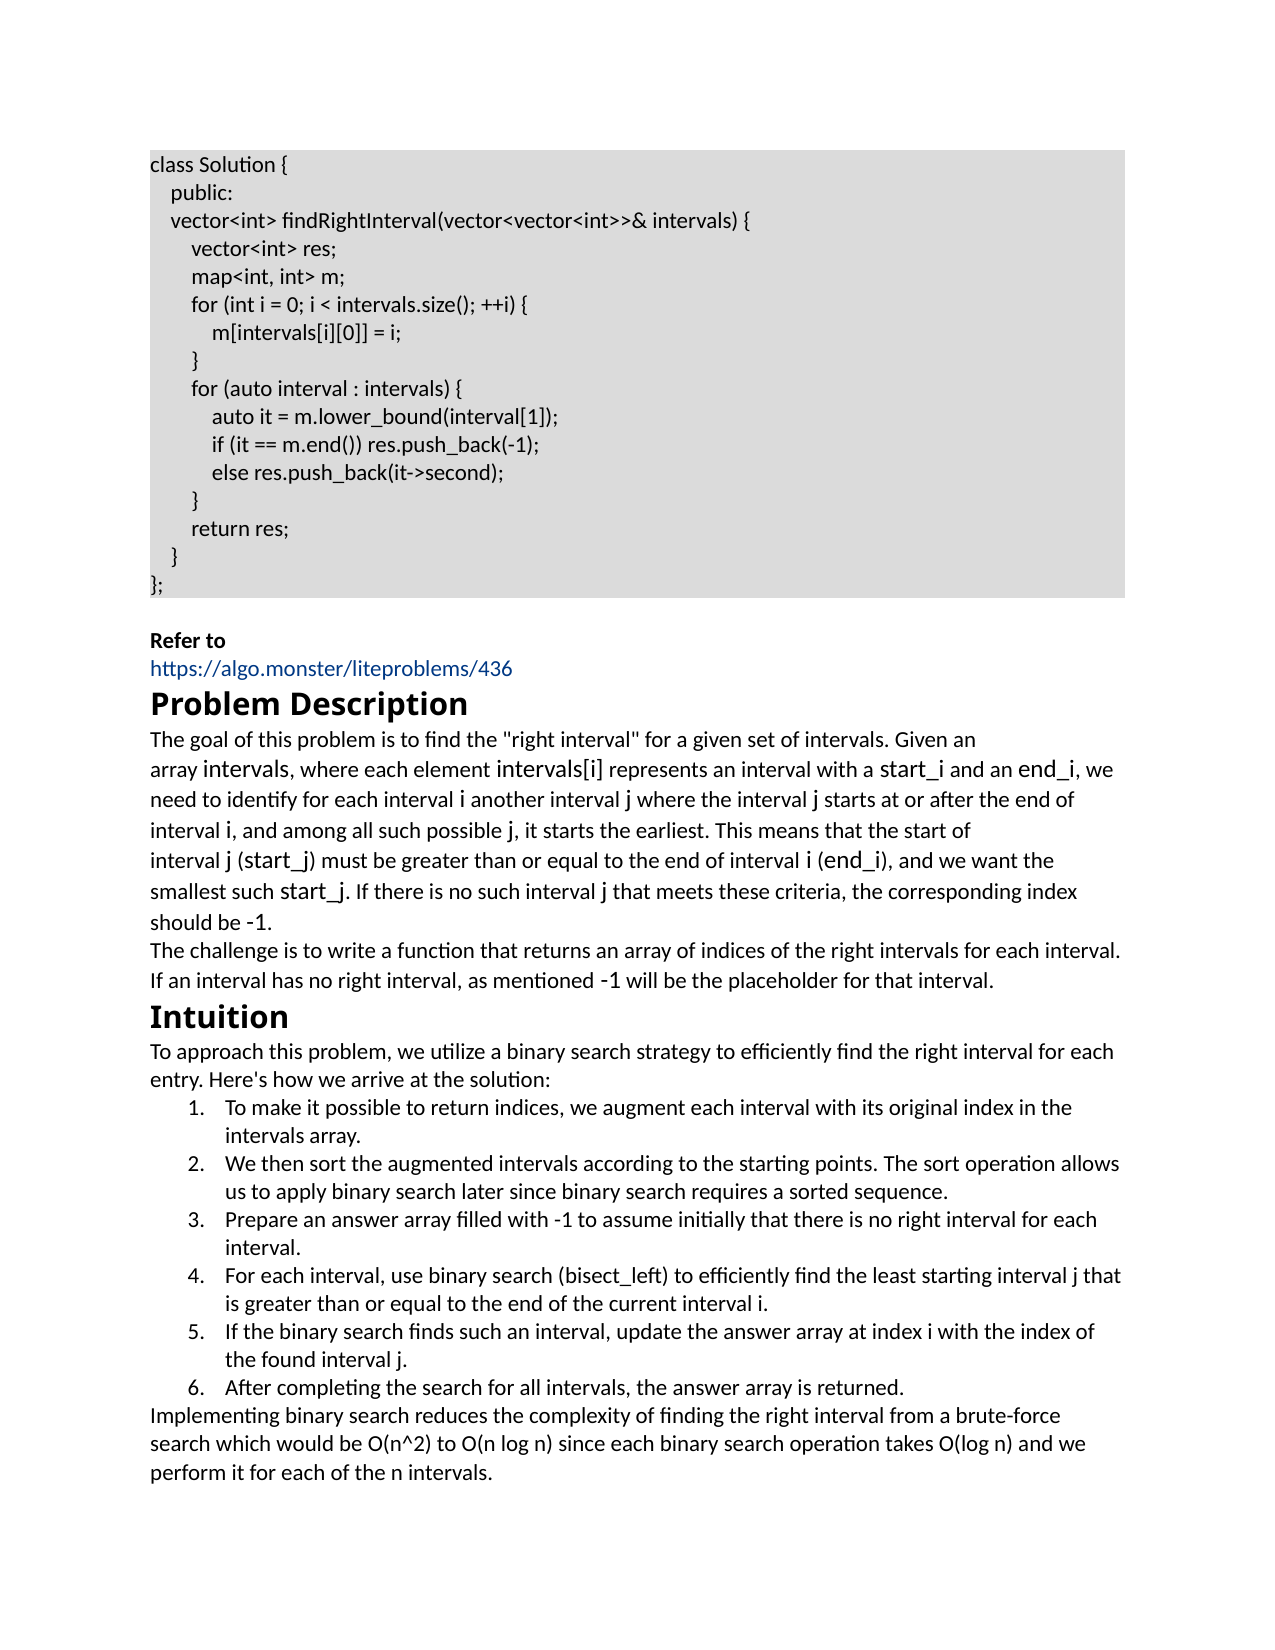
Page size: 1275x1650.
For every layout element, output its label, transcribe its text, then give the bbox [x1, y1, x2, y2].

text https://algo.monster/liteproblems/436 [150, 654, 1125, 682]
text Refer to [150, 626, 1125, 654]
list We then sort the augmented intervals according to the starting points. The sort operation allows us to apply binary search later since binary search requires a sorted sequence. [187, 1149, 1125, 1205]
text map<int, int> m; [150, 262, 1125, 290]
list To make it possible to return indices, we augment each interval with its original index in the intervals array. [187, 1093, 1125, 1149]
text } [150, 486, 1125, 514]
list If the binary search finds such an interval, update the answer array at index i with the index of the found interval j. [187, 1317, 1125, 1373]
text The goal of this problem is to find the "right interval" for a given set of intervals. Given an array intervals, where each element intervals[i] represents an interval with a start_i and an end_i, we need to identify for each interval i another interval j where the interval j starts at or after the end of interval i, and among all such possible j, it starts the earliest. This means that the start of interval j (start_j) must be greater than or equal to the end of interval i (end_i), and we want the smallest such start_j. If there is no such interval j that meets these criteria, the corresponding index should be -1. [150, 725, 1125, 936]
text } [150, 542, 1125, 570]
text return res; [150, 514, 1125, 542]
text for (auto interval : intervals) { [150, 374, 1125, 402]
text Implementing binary search reduces the complexity of finding the right interval from a brute-force search which would be O(n^2) to O(n log n) since each binary search operation takes O(log n) and we perform it for each of the n intervals. [150, 1402, 1125, 1486]
text vector<int> res; [150, 234, 1125, 262]
text auto it = m.lower_bound(interval[1]); [150, 402, 1125, 430]
text The challenge is to write a function that returns an array of indices of the right intervals for each interval. If an interval has no right interval, as mentioned -1 will be the placeholder for that interval. [150, 936, 1125, 995]
text vector<int> findRightInterval(vector<vector<int>>& intervals) { [150, 206, 1125, 234]
list After completing the search for all intervals, the answer array is returned. [187, 1373, 1125, 1402]
text To approach this problem, we utilize a binary search strategy to efficiently find the right interval for each entry. Here's how we arrive at the solution: [150, 1037, 1125, 1093]
text class Solution { [150, 150, 1125, 178]
text m[intervals[i][0]] = i; [150, 318, 1125, 346]
text else res.push_back(it->second); [150, 458, 1125, 486]
text if (it == m.end()) res.push_back(-1); [150, 430, 1125, 458]
text } [150, 346, 1125, 374]
list For each interval, use binary search (bisect_left) to efficiently find the least starting interval j that is greater than or equal to the end of the current interval i. [187, 1261, 1125, 1317]
text public: [150, 178, 1125, 206]
text for (int i = 0; i < intervals.size(); ++i) { [150, 290, 1125, 318]
text }; [150, 570, 1125, 598]
list Prepare an answer array filled with -1 to assume initially that there is no right interval for each interval. [187, 1205, 1125, 1261]
